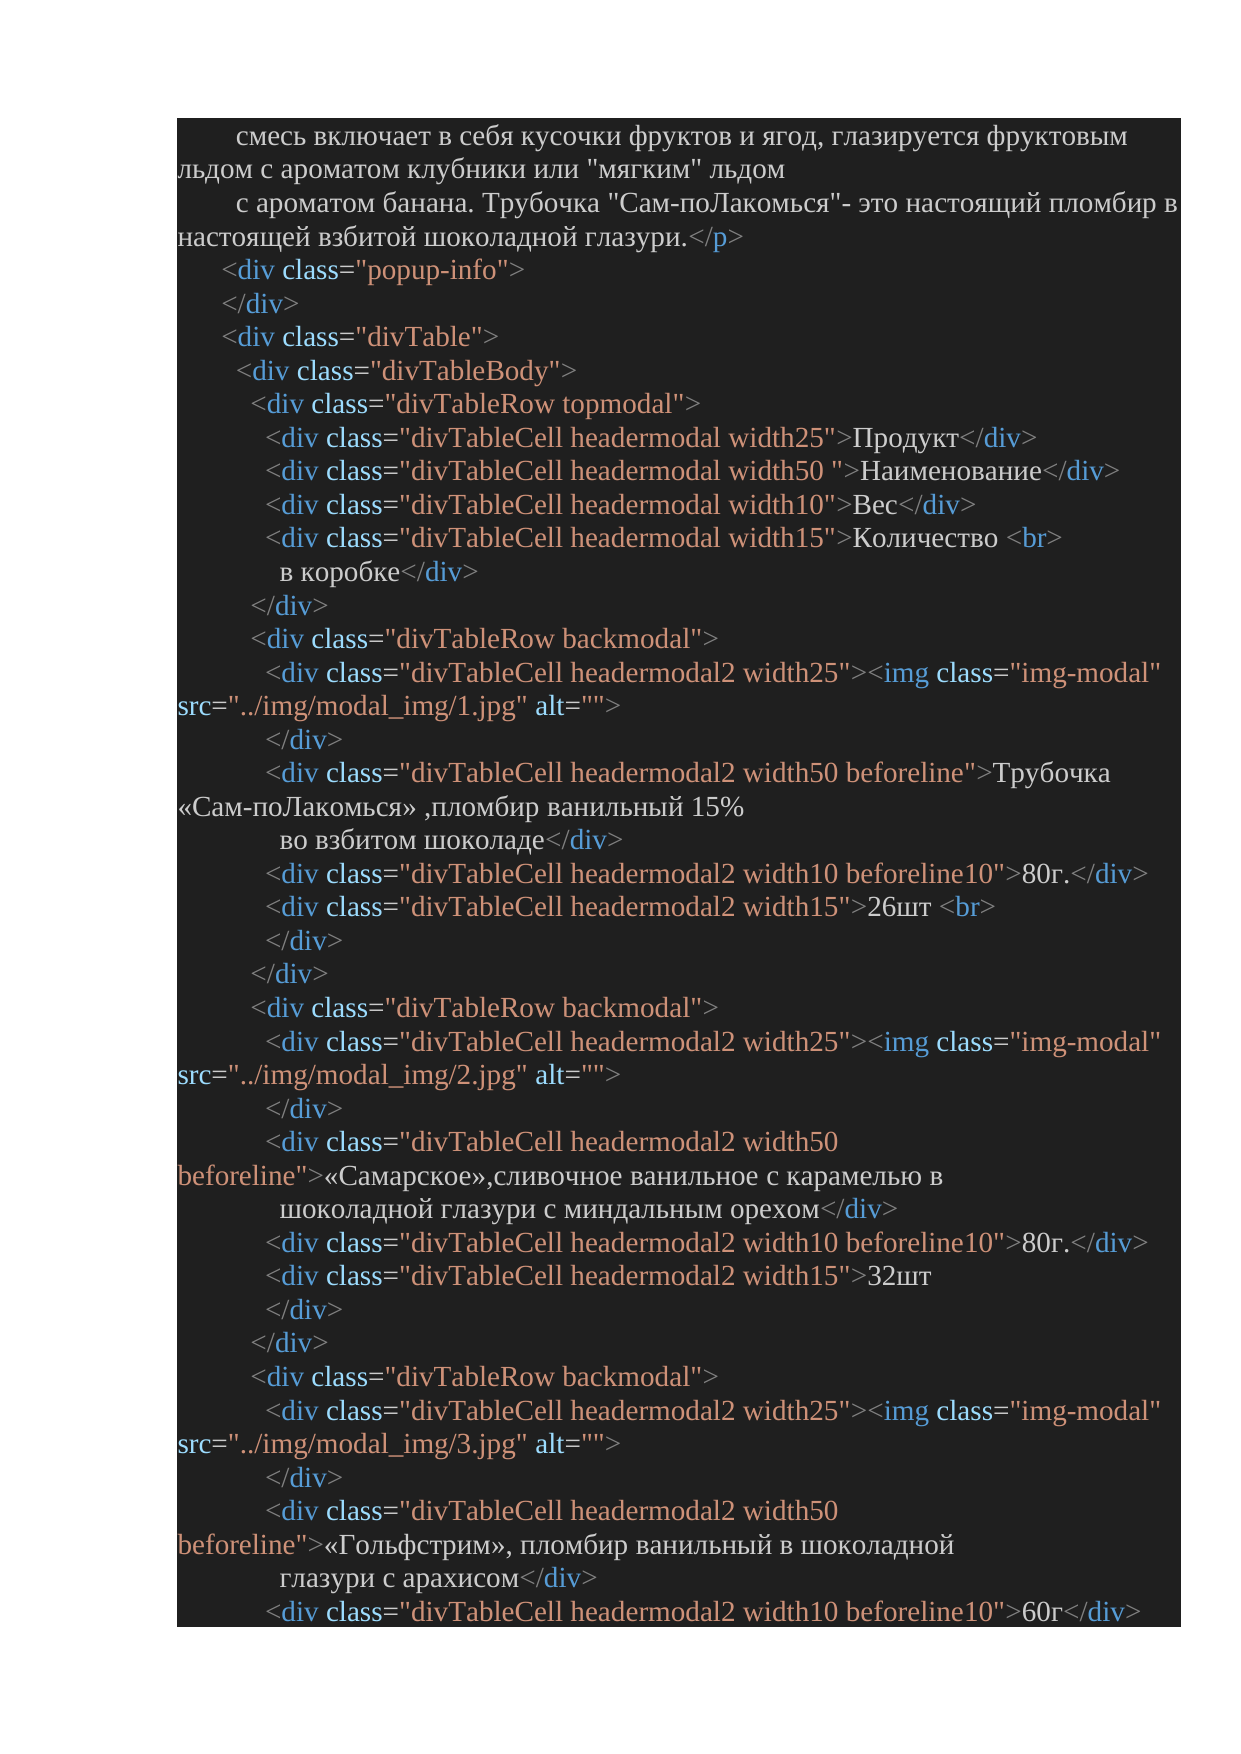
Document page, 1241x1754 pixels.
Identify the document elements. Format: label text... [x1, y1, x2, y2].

text </div> [177, 1460, 1181, 1493]
text <div class="divTableCell headermodal2 width10 beforeline10">60г</div> [177, 1594, 1181, 1627]
text </div> [177, 1292, 1181, 1326]
text <div class="divTableCell headermodal2 width50 beforeline">«Гольфстрим», пломбир ванильный в шоколадной [177, 1493, 1181, 1560]
text </div> [177, 722, 1181, 755]
text <div class="divTable"> [177, 319, 1181, 353]
text </div> [177, 957, 1181, 990]
text <div class="divTableCell headermodal width50 ">Наименование</div> [177, 453, 1181, 487]
text <div class="divTableBody"> [177, 353, 1181, 386]
text шоколадной глазури с миндальным орехом</div> [177, 1191, 1181, 1225]
text <div class="divTableCell headermodal2 width25"><img class="img-modal" src="../img/modal_img/3.jpg" alt=""> [177, 1393, 1181, 1460]
text </div> [177, 588, 1181, 621]
text <div class="divTableRow backmodal"> [177, 621, 1181, 655]
text <div class="divTableCell headermodal2 width10 beforeline10">80г.</div> [177, 856, 1181, 889]
text глазури с арахисом</div> [177, 1560, 1181, 1594]
text <div class="divTableCell headermodal2 width25"><img class="img-modal" src="../img/modal_img/2.jpg" alt=""> [177, 1024, 1181, 1091]
text <div class="divTableCell headermodal2 width10 beforeline10">80г.</div> [177, 1225, 1181, 1258]
text с ароматом банана. Трубочка "Сам-поЛакомься"- это настоящий пломбир в настоящей взбитой шоколадной глазури.</p> [177, 185, 1181, 252]
text <div class="divTableCell headermodal2 width15">32шт [177, 1258, 1181, 1292]
text <div class="divTableCell headermodal2 width50 beforeline">«Самарское»,сливочное ванильное с карамелью в [177, 1124, 1181, 1191]
text <div class="popup-info"> [177, 252, 1181, 286]
text <div class="divTableRow backmodal"> [177, 1359, 1181, 1393]
text <div class="divTableCell headermodal2 width50 beforeline">Трубочка «Сам-поЛакомься» ,пломбир ванильный 15% [177, 755, 1181, 822]
text <div class="divTableRow topmodal"> [177, 386, 1181, 420]
text смесь включает в себя кусочки фруктов и ягод, глазируется фруктовым льдом с ароматом клубники или "мягким" льдом [177, 118, 1181, 185]
text </div> [177, 286, 1181, 319]
text </div> [177, 1091, 1181, 1124]
text </div> [177, 1326, 1181, 1359]
text во взбитом шоколаде</div> [177, 822, 1181, 856]
text <div class="divTableCell headermodal width10">Вес</div> [177, 487, 1181, 521]
text <div class="divTableCell headermodal width15">Количество <br> [177, 521, 1181, 554]
text <div class="divTableCell headermodal width25">Продукт</div> [177, 420, 1181, 453]
text <div class="divTableCell headermodal2 width15">26шт <br> [177, 889, 1181, 923]
text <div class="divTableCell headermodal2 width25"><img class="img-modal" src="../img/modal_img/1.jpg" alt=""> [177, 655, 1181, 722]
text в коробке</div> [177, 554, 1181, 588]
text </div> [177, 923, 1181, 957]
text <div class="divTableRow backmodal"> [177, 990, 1181, 1024]
